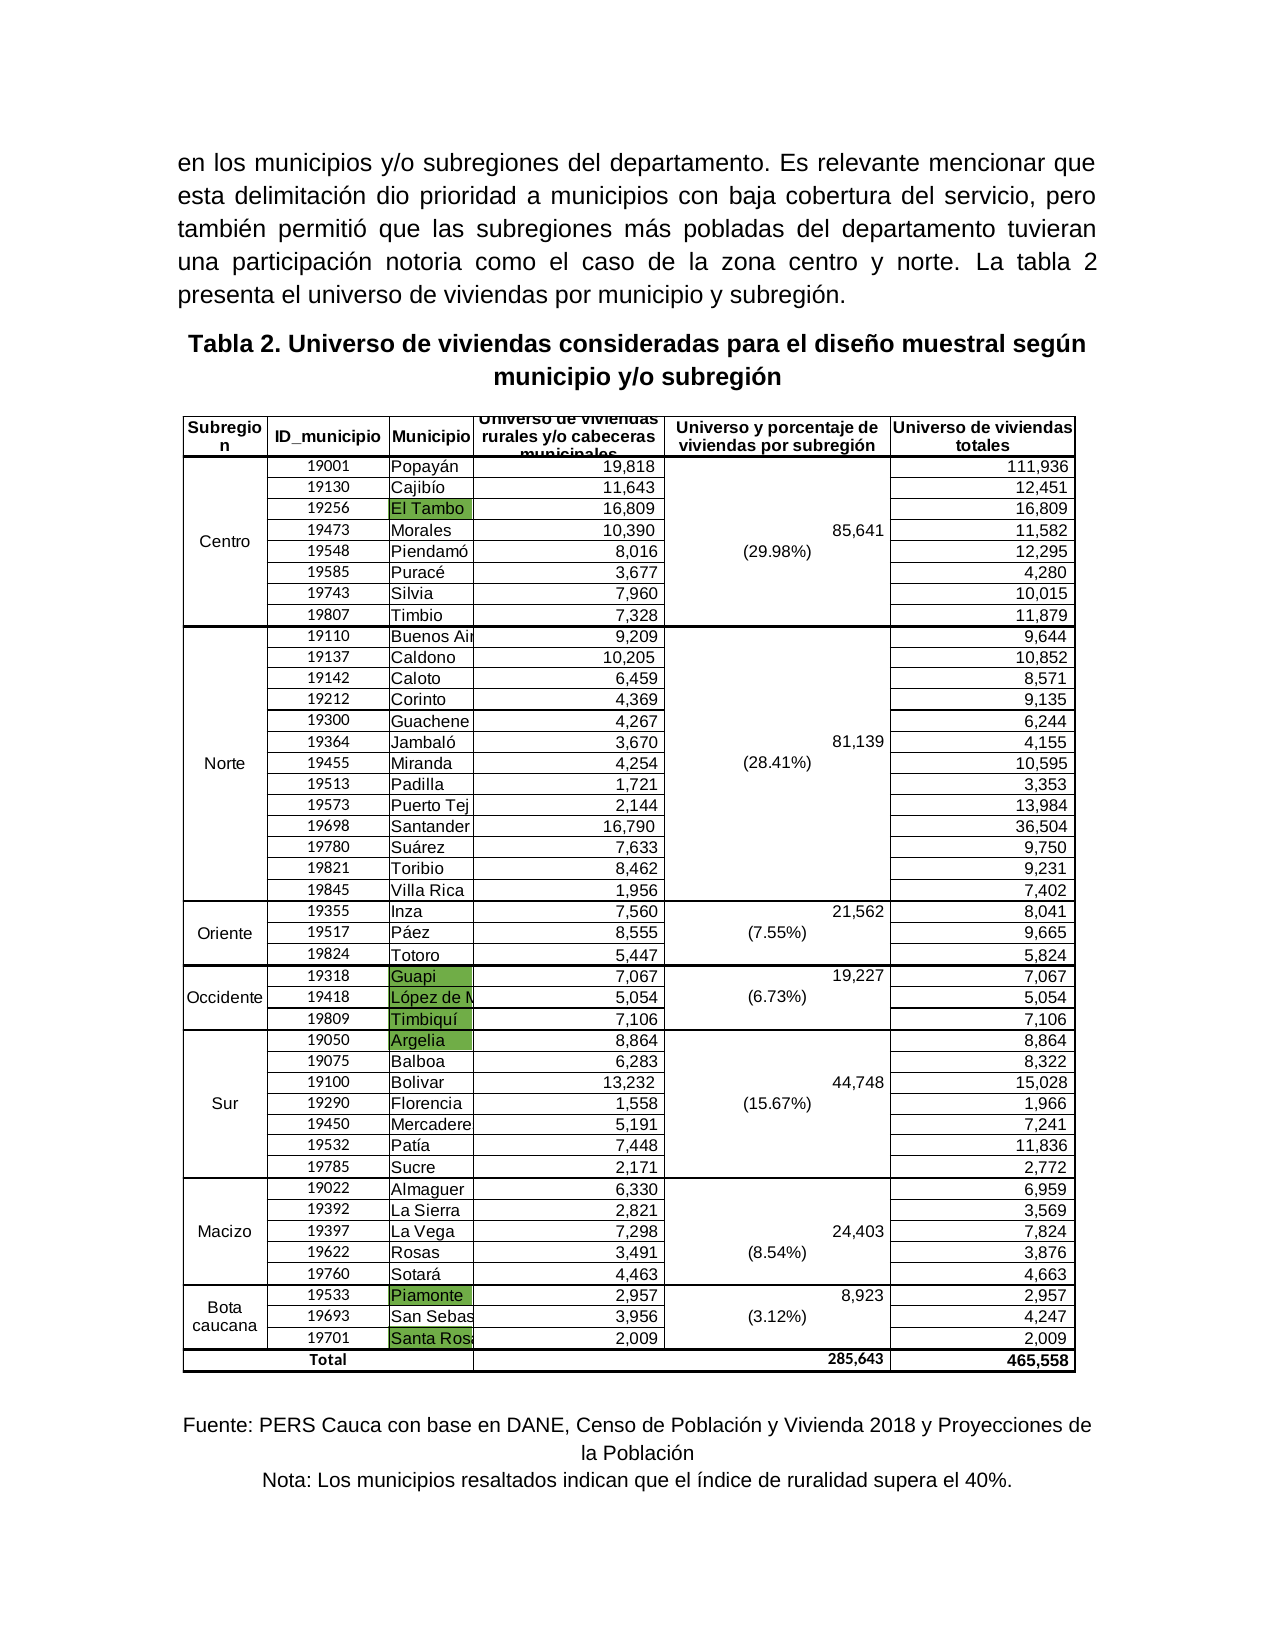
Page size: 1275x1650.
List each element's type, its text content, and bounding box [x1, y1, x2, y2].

text Nota: Los municipios resaltados indican que el índice de ruralidad supera el 40%. [177, 1468, 1098, 1492]
text Tabla 2. Universo de viviendas consideradas para el diseño muestral según municipio y/o subregión [177, 329, 1098, 391]
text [177, 148, 1098, 308]
text Fuente: PERS Cauca con base en DANE, Censo de Población y Vivienda 2018 y Proyecciones de la Población [177, 1413, 1098, 1464]
